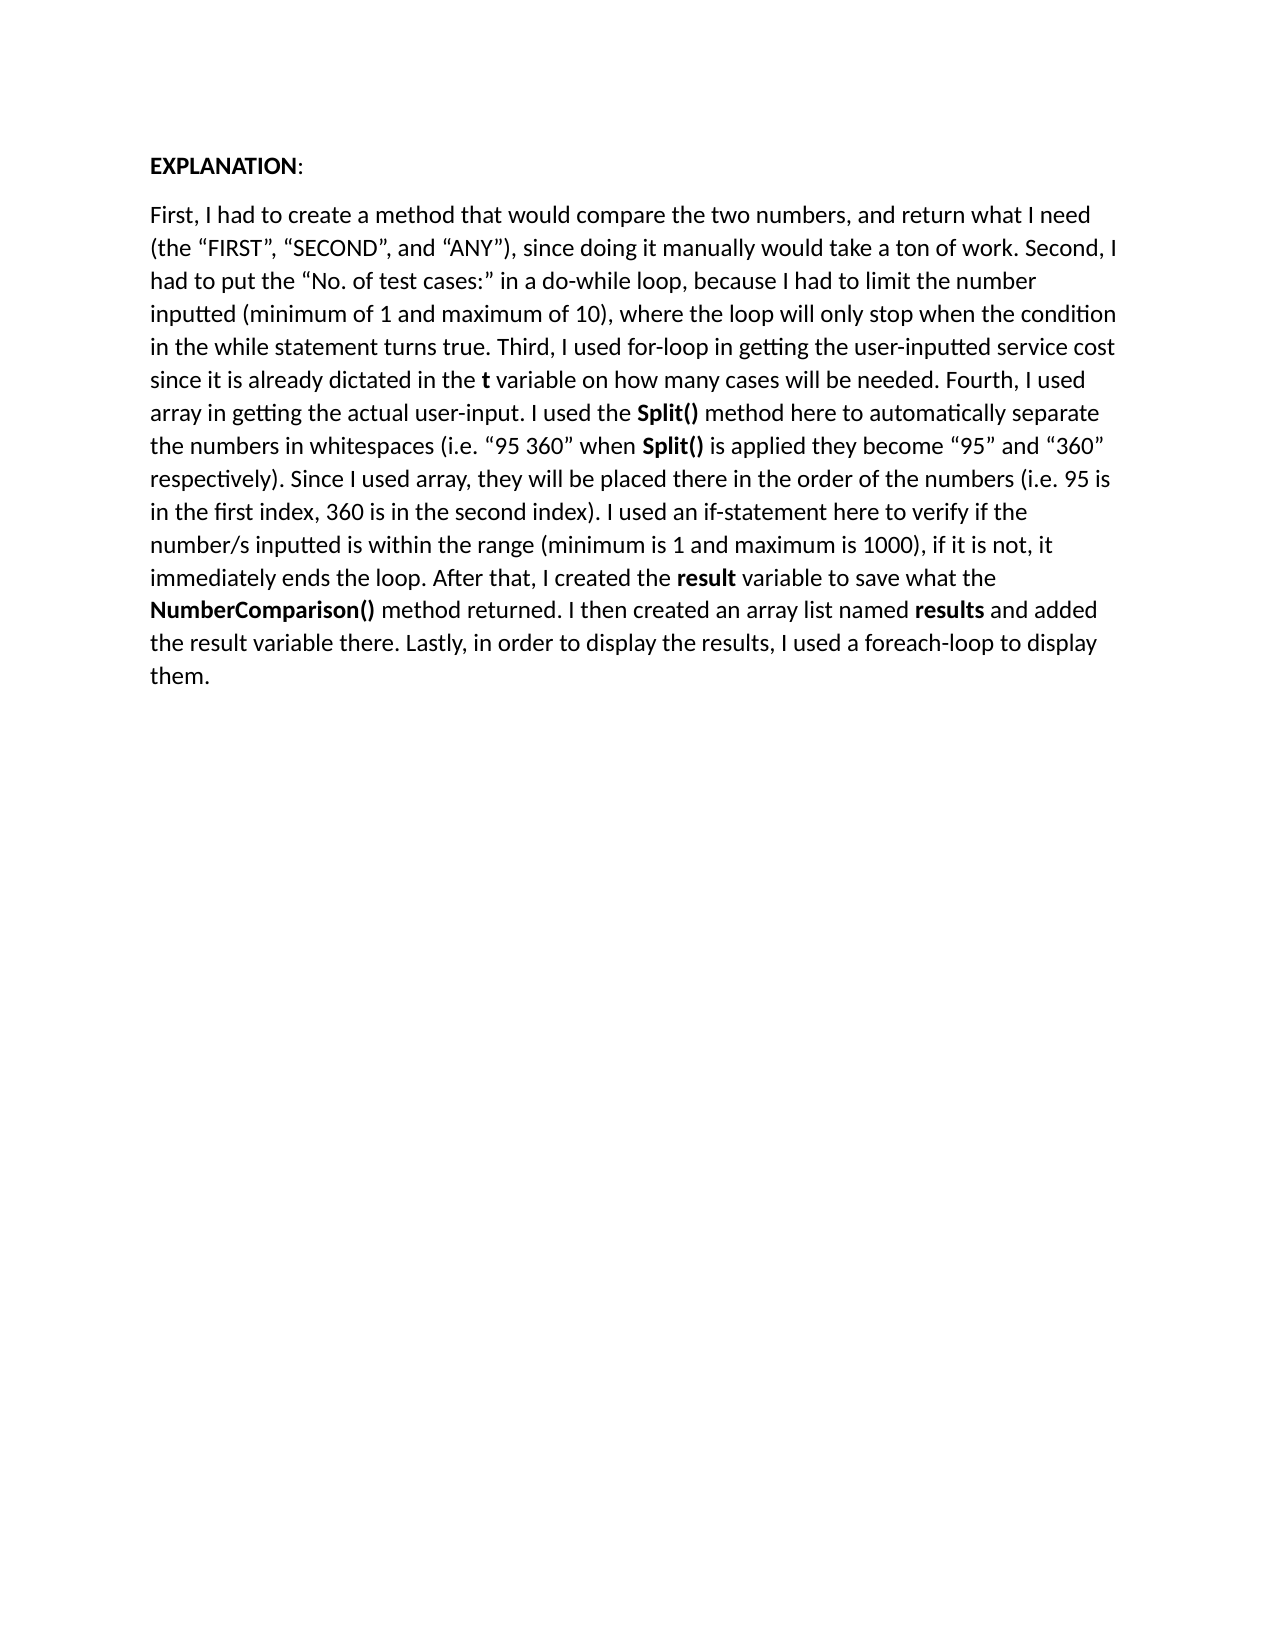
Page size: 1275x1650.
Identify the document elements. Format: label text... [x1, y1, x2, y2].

text EXPLANATION: [150, 150, 1125, 181]
text First, I had to create a method that would compare the two numbers, and return what I need (the “FIRST”, “SECOND”, and “ANY”), since doing it manually would take a ton of work. Second, I had to put the “No. of test cases:” in a do-while loop, because I had to limit the number inputted (minimum of 1 and maximum of 10), where the loop will only stop when the condition in the while statement turns true. Third, I used for-loop in getting the user-inputted service cost since it is already dictated in the t variable on how many cases will be needed. Fourth, I used array in getting the actual user-input. I used the Split() method here to automatically separate the numbers in whitespaces (i.e. “95 360” when Split() is applied they become “95” and “360” respectively). Since I used array, they will be placed there in the order of the numbers (i.e. 95 is in the first index, 360 is in the second index). I used an if-statement here to verify if the number/s inputted is within the range (minimum is 1 and maximum is 1000), if it is not, it immediately ends the loop. After that, I created the result variable to save what the NumberComparison() method returned. I then created an array list named results and added the result variable there. Lastly, in order to display the results, I used a foreach-loop to display them. [150, 199, 1125, 691]
